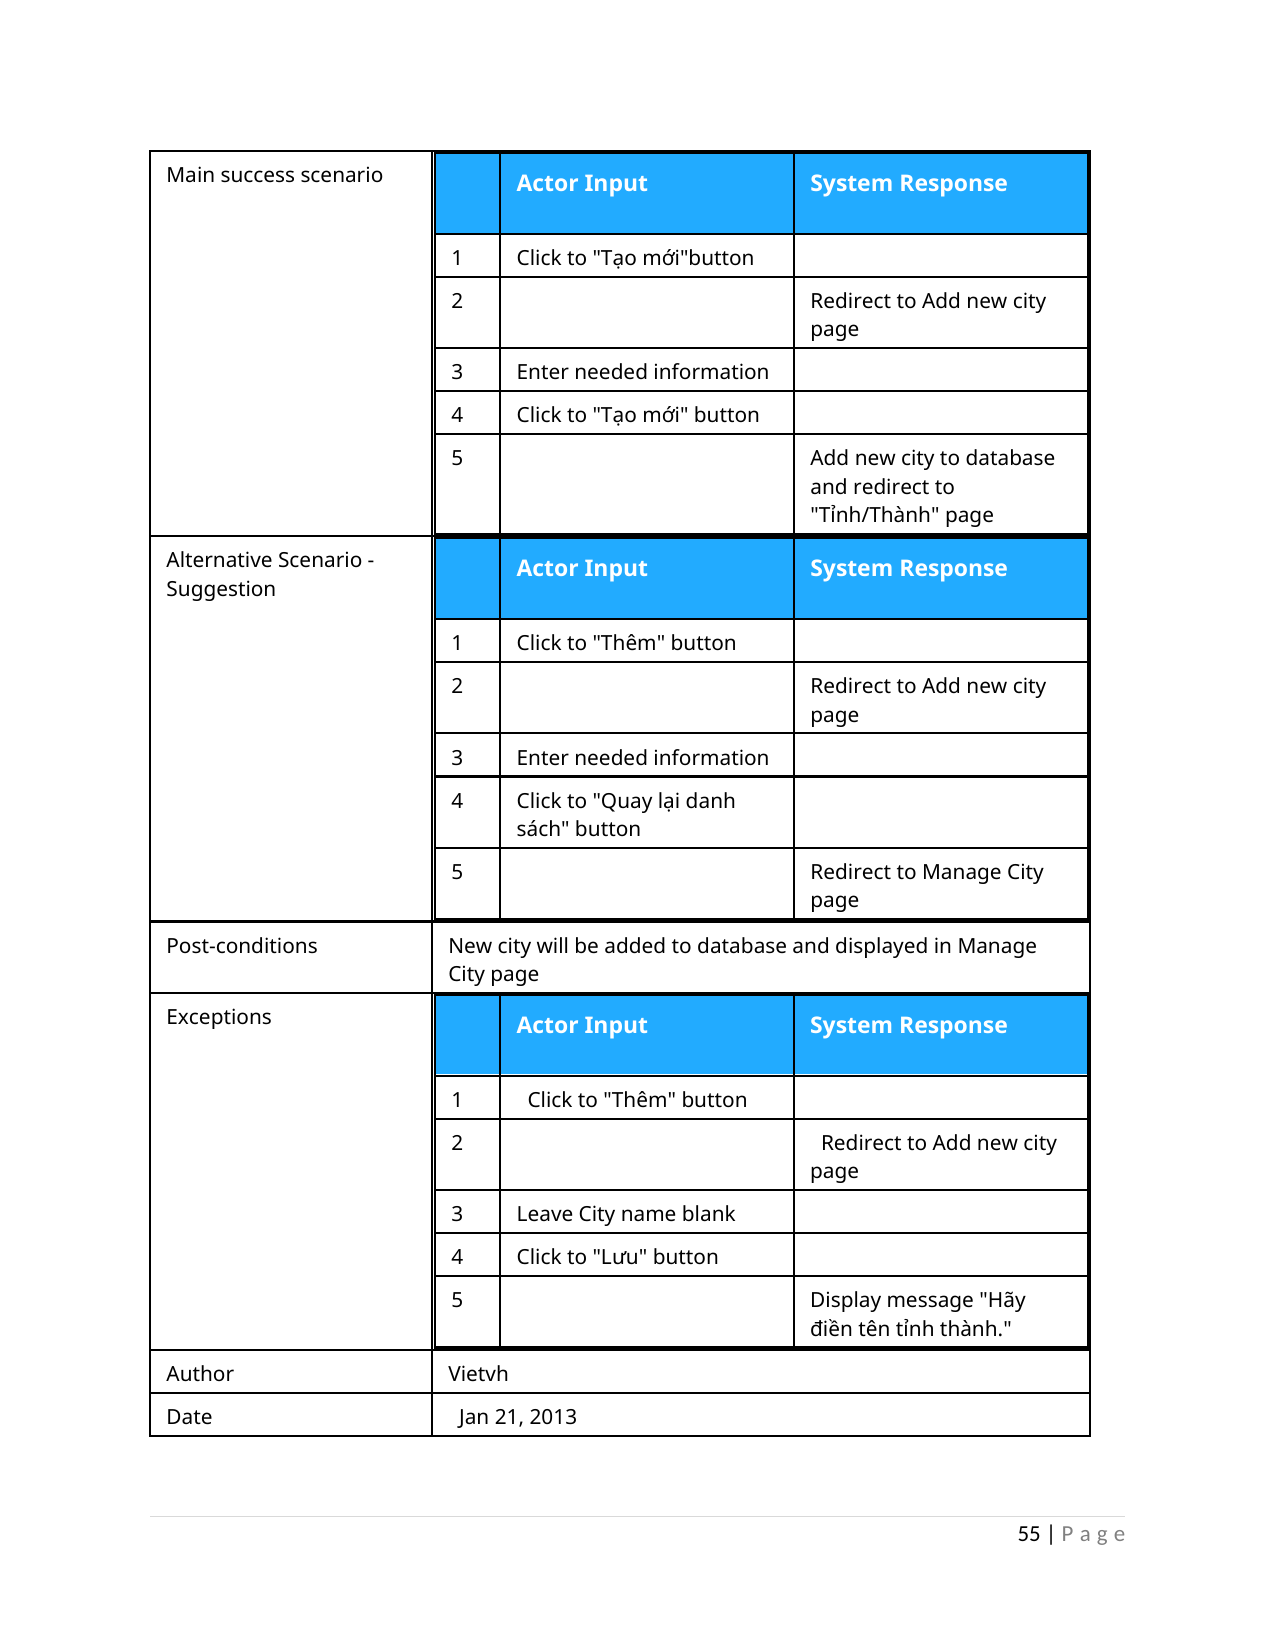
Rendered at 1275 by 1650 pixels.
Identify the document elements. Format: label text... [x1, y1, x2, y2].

table_cell [501, 1234, 793, 1275]
table_cell [436, 620, 499, 661]
table_cell [795, 278, 1087, 347]
table_cell [795, 778, 1087, 847]
table_cell New city will be added to database and displayed in Manage City page [433, 923, 1089, 992]
table_cell [795, 1077, 1087, 1118]
table_cell Date [151, 1394, 431, 1435]
table_cell [436, 235, 499, 276]
table_cell [436, 392, 499, 433]
table_cell [795, 1191, 1087, 1232]
table_cell [436, 435, 499, 533]
table_cell [795, 235, 1087, 276]
table_cell [795, 620, 1087, 661]
table_cell [501, 1077, 793, 1118]
table_cell [501, 734, 793, 775]
table_cell [795, 1277, 1087, 1346]
table_cell [795, 1234, 1087, 1275]
table_cell [795, 734, 1087, 775]
table_cell [501, 235, 793, 276]
table_cell [436, 278, 499, 347]
table_cell [501, 1191, 793, 1232]
table_cell Main success scenario [151, 152, 431, 535]
table_cell [436, 734, 499, 775]
table_cell [436, 778, 499, 847]
table_cell [501, 1120, 793, 1189]
table_cell Jan 21, 2013 [433, 1394, 1089, 1435]
table_cell [436, 349, 499, 390]
table_cell [436, 1191, 499, 1232]
table_cell Vietvh [433, 1351, 1089, 1392]
table_cell [436, 663, 499, 732]
table_cell Author [151, 1351, 431, 1392]
table_cell Exceptions [151, 994, 431, 1349]
table_cell [795, 663, 1087, 732]
table_cell [501, 349, 793, 390]
table_cell [501, 1277, 793, 1346]
table_cell [795, 1120, 1087, 1189]
table_cell [501, 435, 793, 533]
table_cell Alternative Scenario - Suggestion [151, 537, 431, 920]
table_cell [795, 849, 1087, 918]
table_cell [501, 778, 793, 847]
table_cell [795, 349, 1087, 390]
table_cell [436, 1077, 499, 1118]
table_cell [436, 1277, 499, 1346]
table_cell [501, 849, 793, 918]
table_cell [501, 392, 793, 433]
table_cell [501, 620, 793, 661]
table_cell [501, 663, 793, 732]
table_cell [436, 849, 499, 918]
table_cell [795, 435, 1087, 533]
table_cell [436, 1234, 499, 1275]
table_cell [501, 278, 793, 347]
table_cell [436, 1120, 499, 1189]
table_cell [795, 392, 1087, 433]
table_cell Post-conditions [151, 923, 431, 992]
